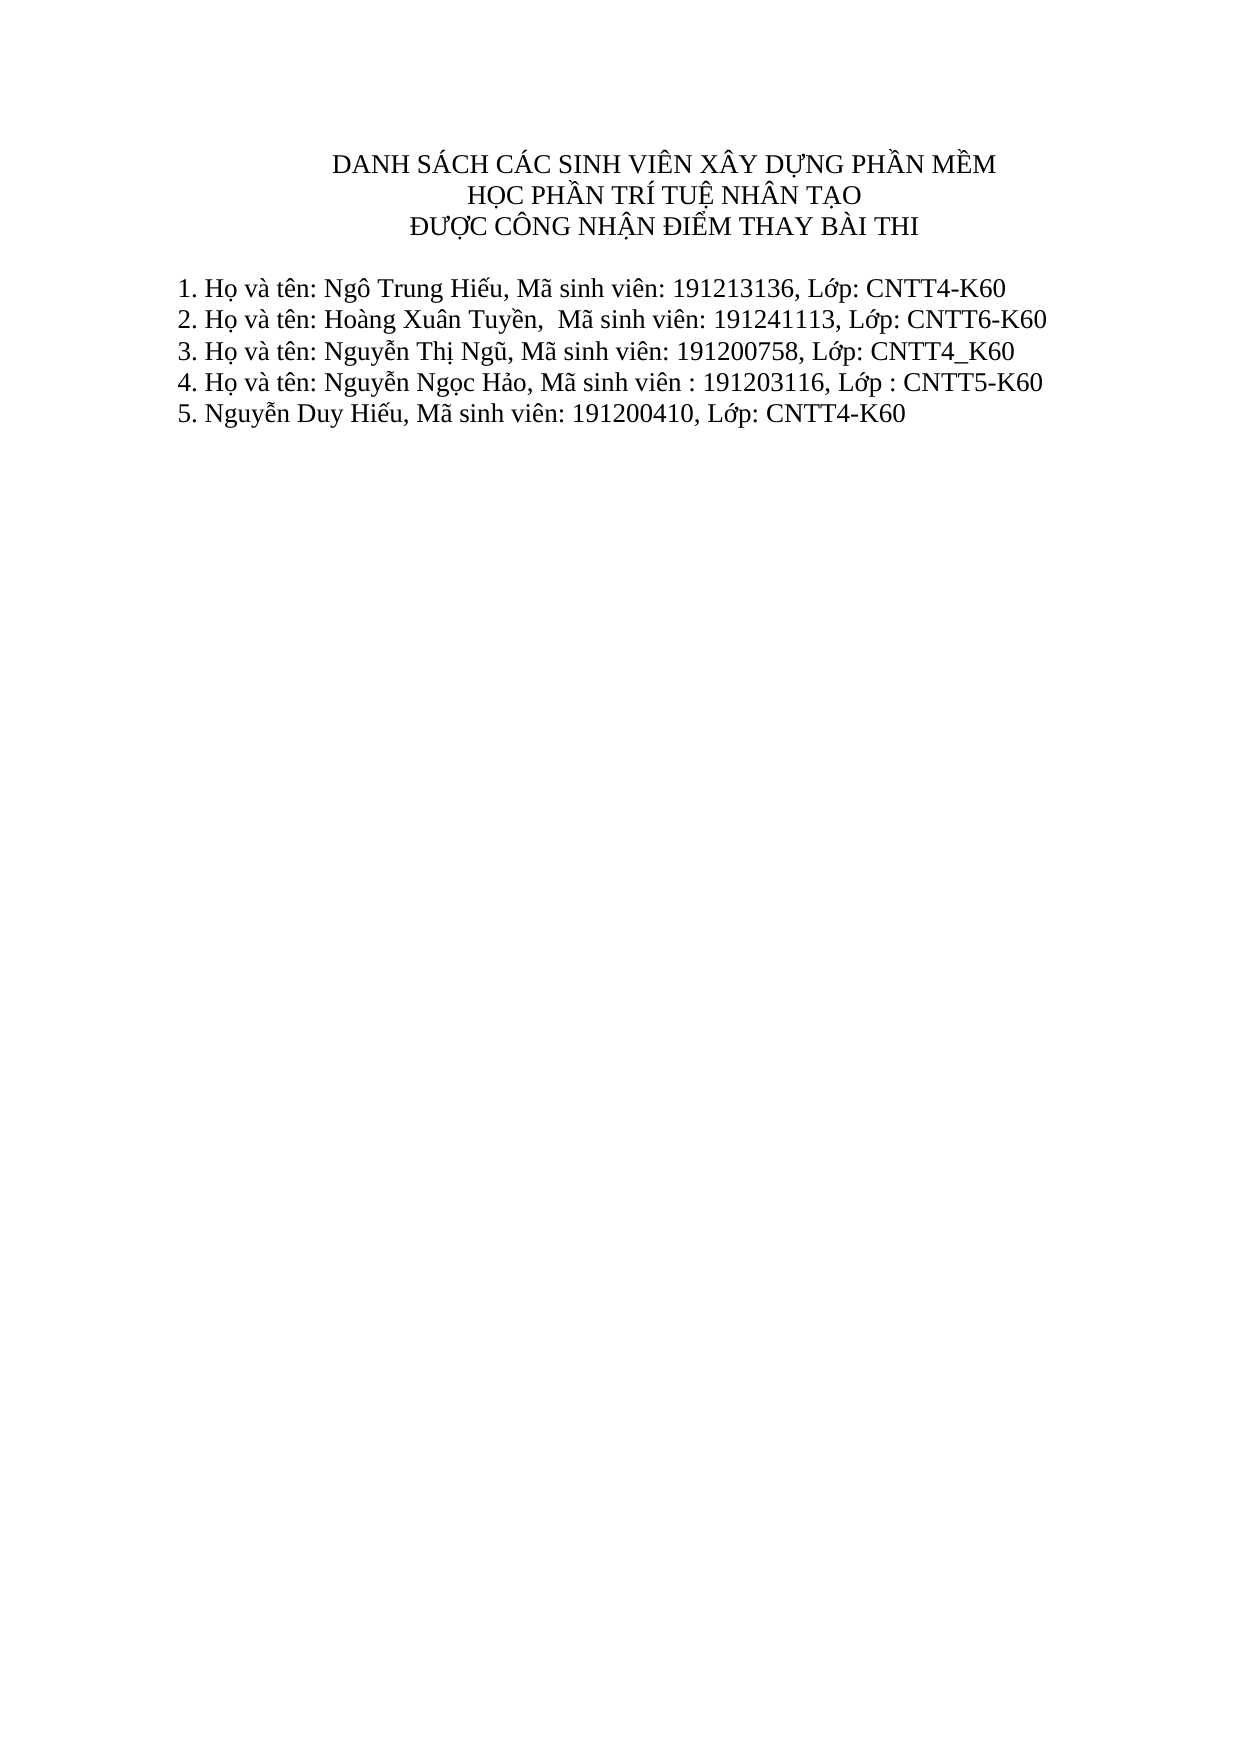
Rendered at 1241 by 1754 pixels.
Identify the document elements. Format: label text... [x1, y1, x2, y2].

text ĐƯỢC CÔNG NHẬN ĐIỂM THAY BÀI THI [177, 210, 1152, 241]
text 4. Họ và tên: Nguyễn Ngọc Hảo, Mã sinh viên : 191203116, Lớp : CNTT5-K60 [177, 366, 1152, 397]
text HỌC PHẦN TRÍ TUỆ NHÂN TẠO [177, 179, 1152, 210]
text 1. Họ và tên: Ngô Trung Hiếu, Mã sinh viên: 191213136, Lớp: CNTT4-K60 [177, 272, 1152, 303]
text DANH SÁCH CÁC SINH VIÊN XÂY DỰNG PHẦN MỀM [177, 148, 1152, 179]
text 5. Nguyễn Duy Hiếu, Mã sinh viên: 191200410, Lớp: CNTT4-K60 [177, 397, 1152, 428]
text 3. Họ và tên: Nguyễn Thị Ngũ, Mã sinh viên: 191200758, Lớp: CNTT4_K60 [177, 334, 1152, 366]
text 2. Họ và tên: Hoàng Xuân Tuyền, Mã sinh viên: 191241113, Lớp: CNTT6-K60 [177, 303, 1152, 334]
